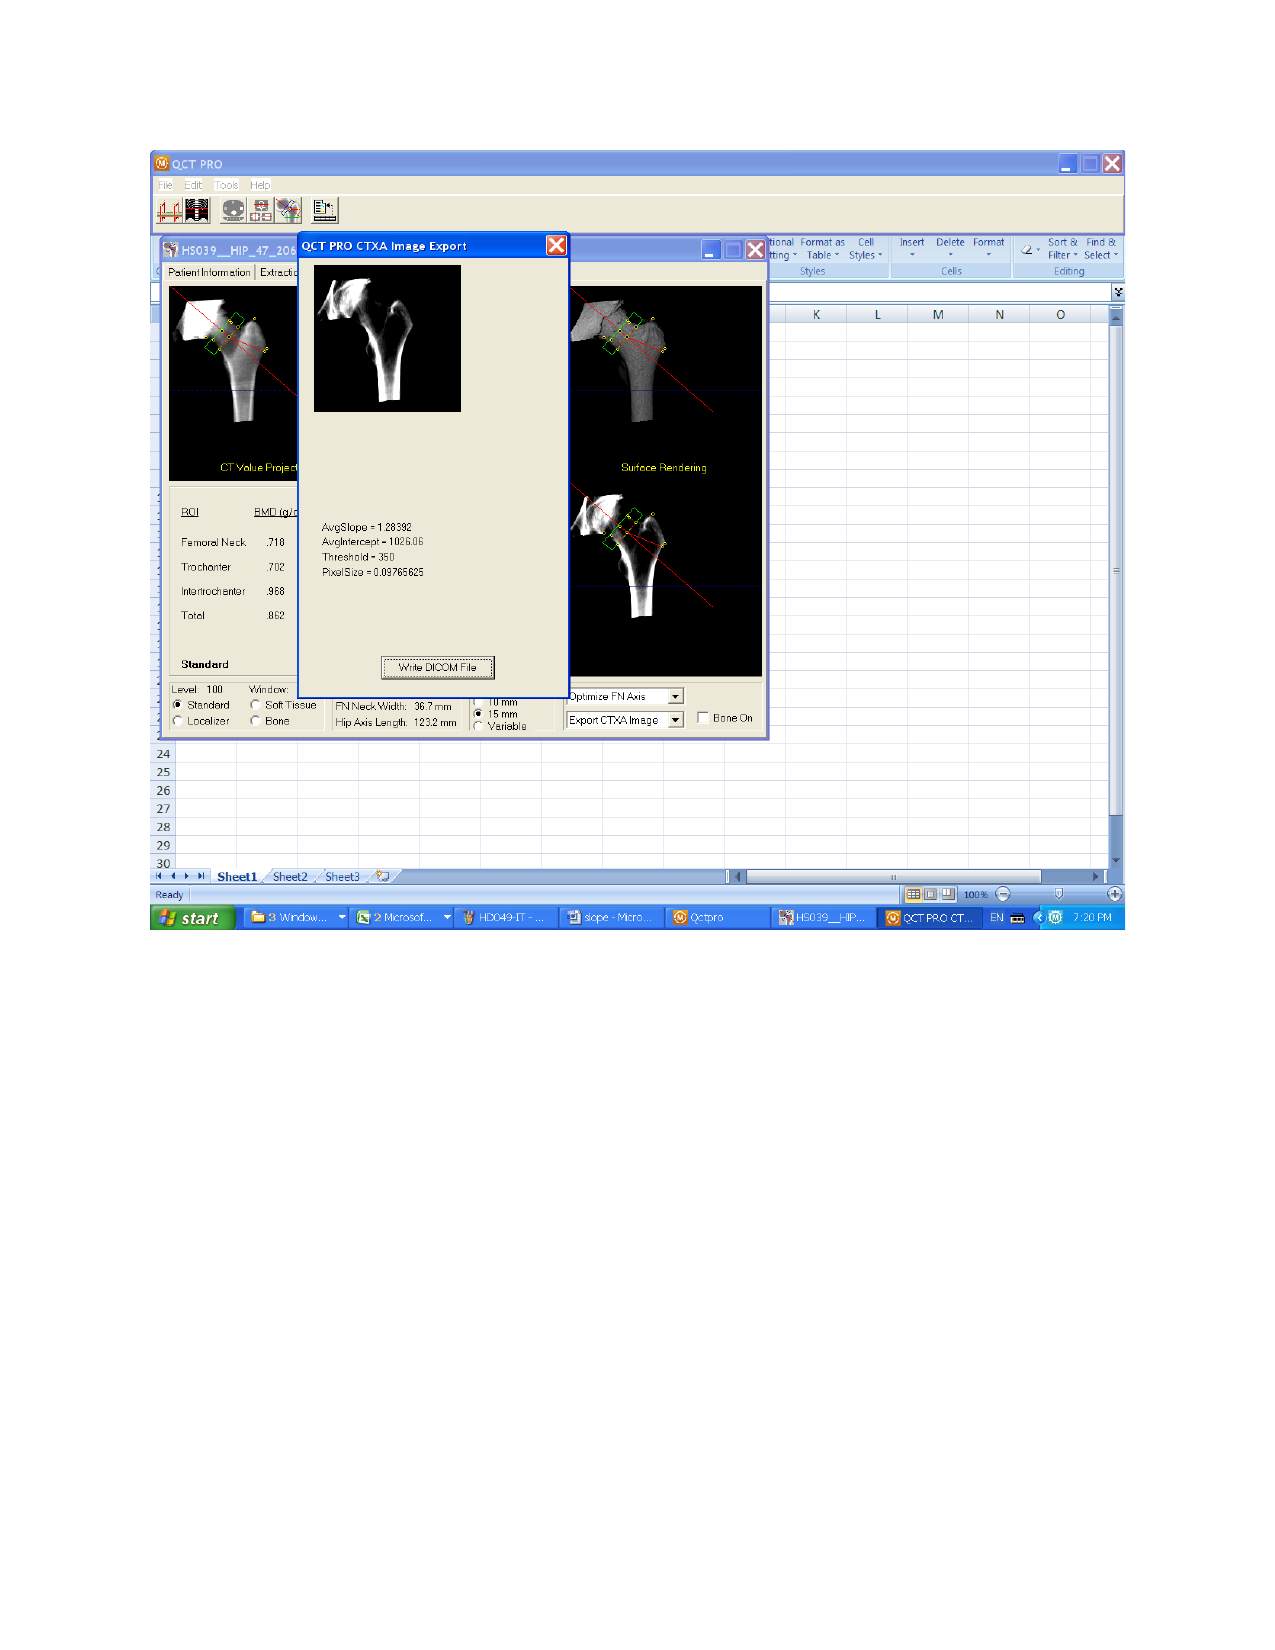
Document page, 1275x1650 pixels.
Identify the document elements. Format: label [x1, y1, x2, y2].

picture [150, 150, 1125, 930]
